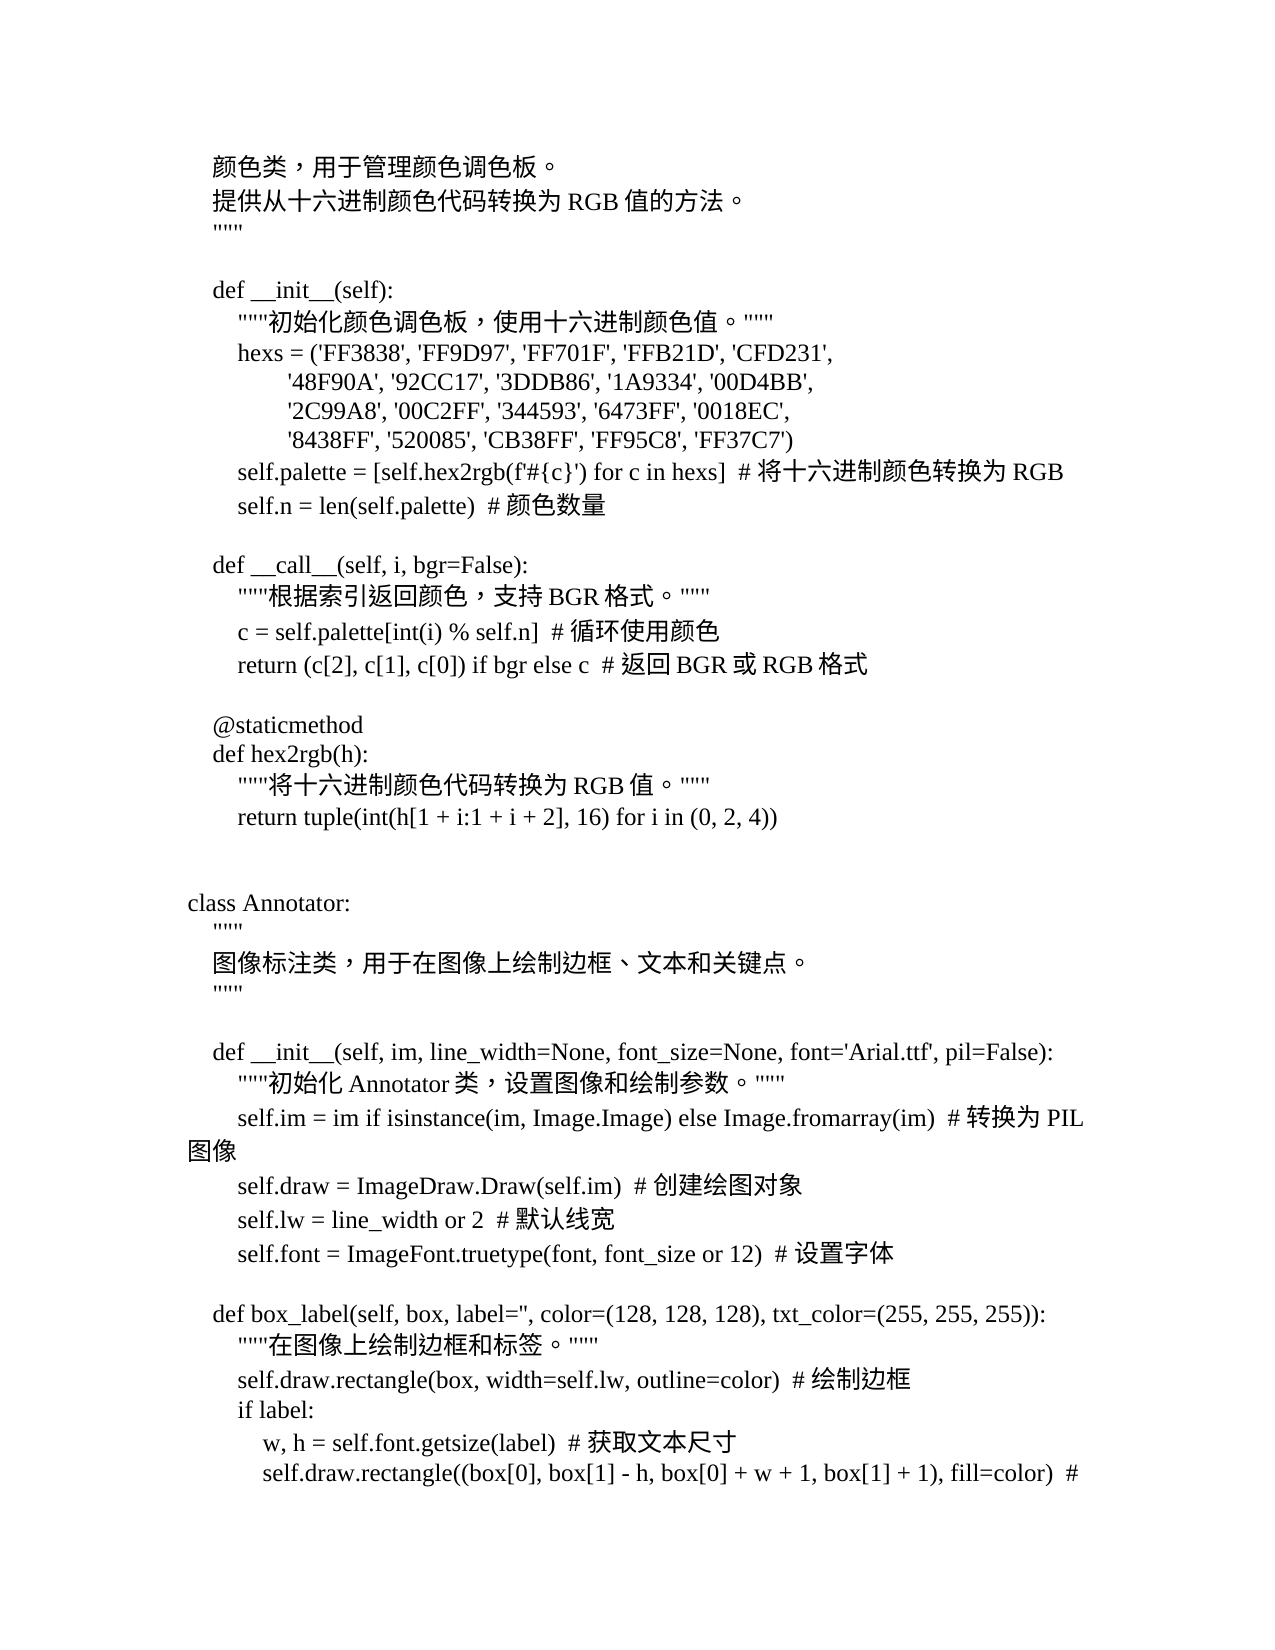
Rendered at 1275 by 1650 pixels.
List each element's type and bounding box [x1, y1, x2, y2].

text [187, 150, 1087, 1487]
